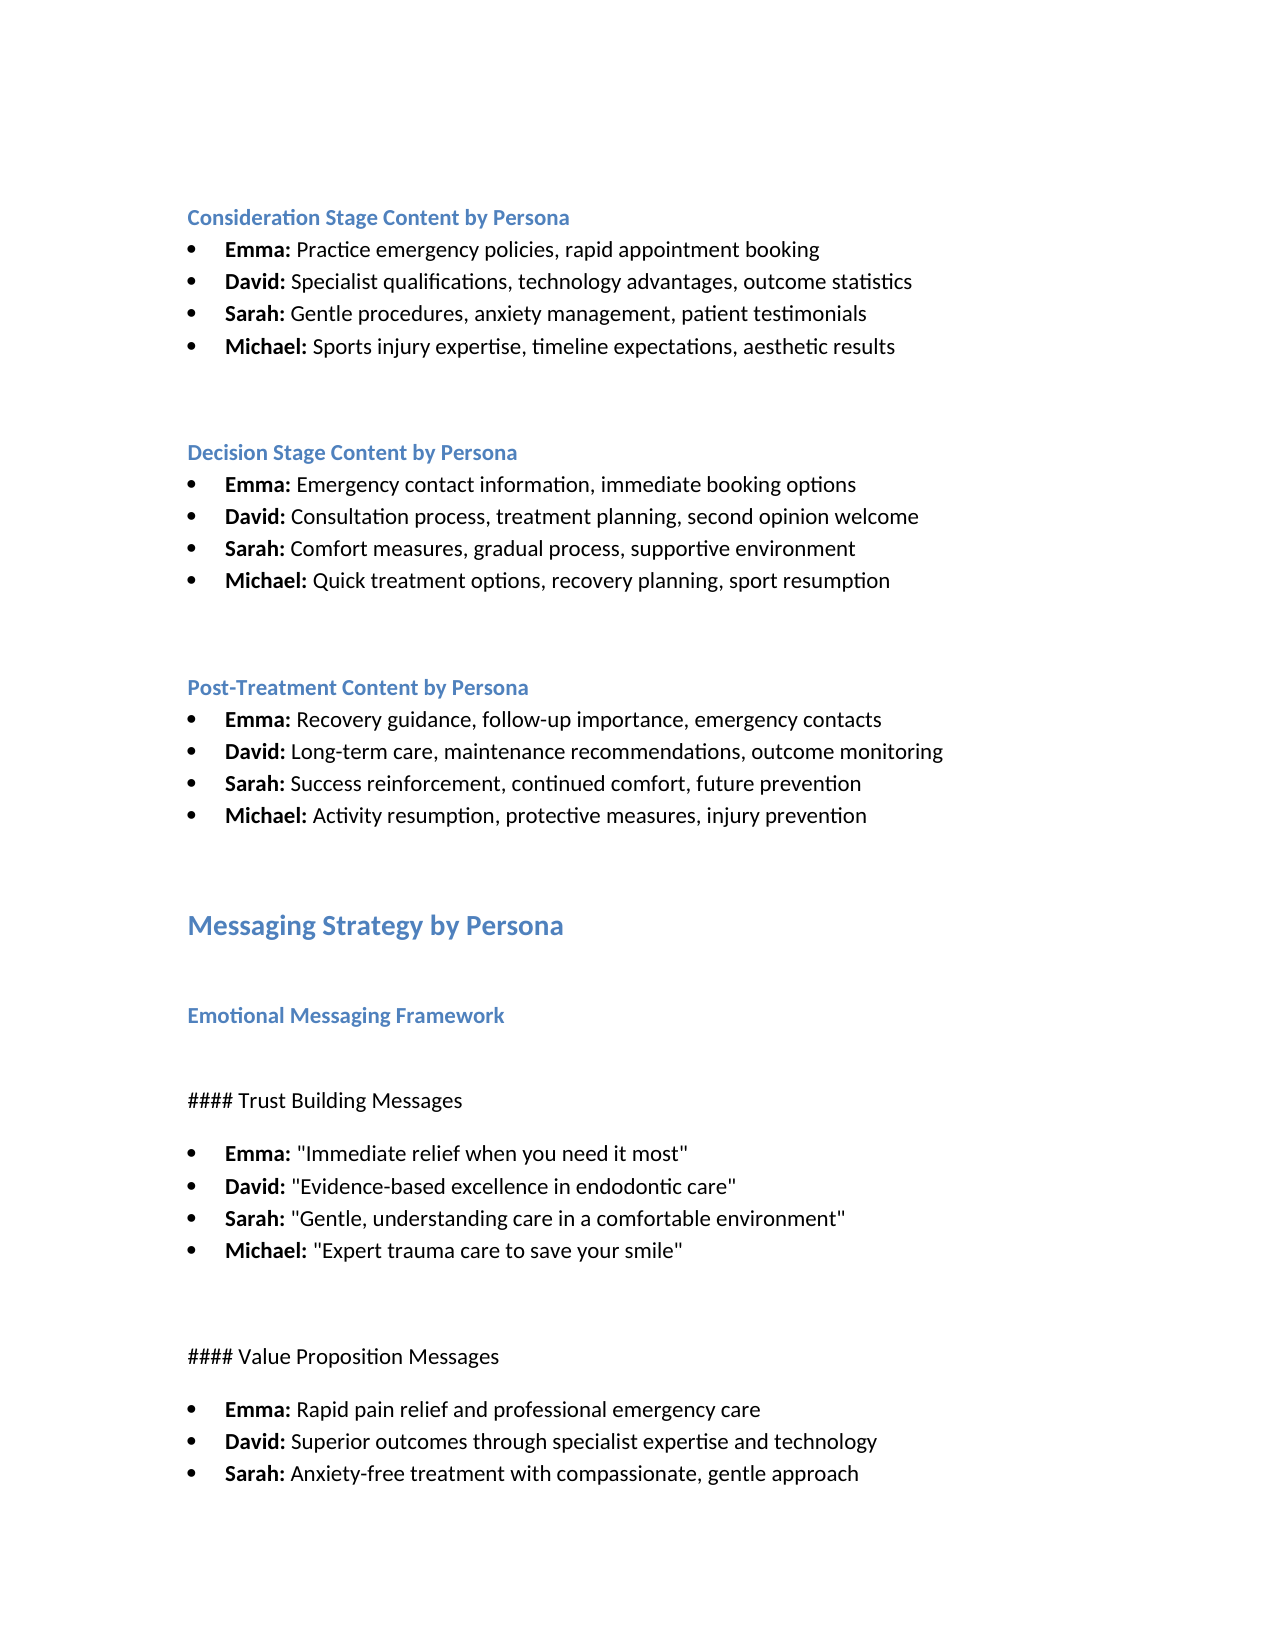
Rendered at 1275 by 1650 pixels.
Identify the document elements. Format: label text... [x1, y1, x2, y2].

list Sarah: Success reinforcement, continued comfort, future prevention [187, 769, 1087, 797]
list Sarah: Anxiety-free treatment with compassionate, gentle approach [187, 1459, 1087, 1488]
list Michael: Quick treatment options, recovery planning, sport resumption [187, 567, 1087, 594]
text #### Value Proposition Messages [187, 1342, 1087, 1370]
list Michael: "Expert trauma care to save your smile" [187, 1236, 1087, 1264]
list David: "Evidence-based excellence in endodontic care" [187, 1172, 1087, 1200]
subtitle Emotional Messaging Framework [187, 1001, 1087, 1029]
list David: Consultation process, treatment planning, second opinion welcome [187, 502, 1087, 530]
list Sarah: Comfort measures, gradual process, supportive environment [187, 534, 1087, 562]
list Emma: Emergency contact information, immediate booking options [187, 470, 1087, 498]
list David: Superior outcomes through specialist expertise and technology [187, 1427, 1087, 1455]
list Sarah: "Gentle, understanding care in a comfortable environment" [187, 1204, 1087, 1232]
subtitle Messaging Strategy by Persona [187, 907, 1087, 943]
subtitle Consideration Stage Content by Persona [187, 203, 1087, 231]
list Emma: Recovery guidance, follow-up importance, emergency contacts [187, 705, 1087, 733]
list Michael: Activity resumption, protective measures, injury prevention [187, 801, 1087, 829]
subtitle Post-Treatment Content by Persona [187, 673, 1087, 701]
list Emma: Practice emergency policies, rapid appointment booking [187, 235, 1087, 263]
list Emma: "Immediate relief when you need it most" [187, 1139, 1087, 1168]
text #### Trust Building Messages [187, 1087, 1087, 1114]
list David: Long-term care, maintenance recommendations, outcome monitoring [187, 737, 1087, 765]
subtitle Decision Stage Content by Persona [187, 438, 1087, 466]
list Michael: Sports injury expertise, timeline expectations, aesthetic results [187, 332, 1087, 360]
list Emma: Rapid pain relief and professional emergency care [187, 1395, 1087, 1423]
list David: Specialist qualifications, technology advantages, outcome statistics [187, 267, 1087, 295]
list Sarah: Gentle procedures, anxiety management, patient testimonials [187, 299, 1087, 328]
